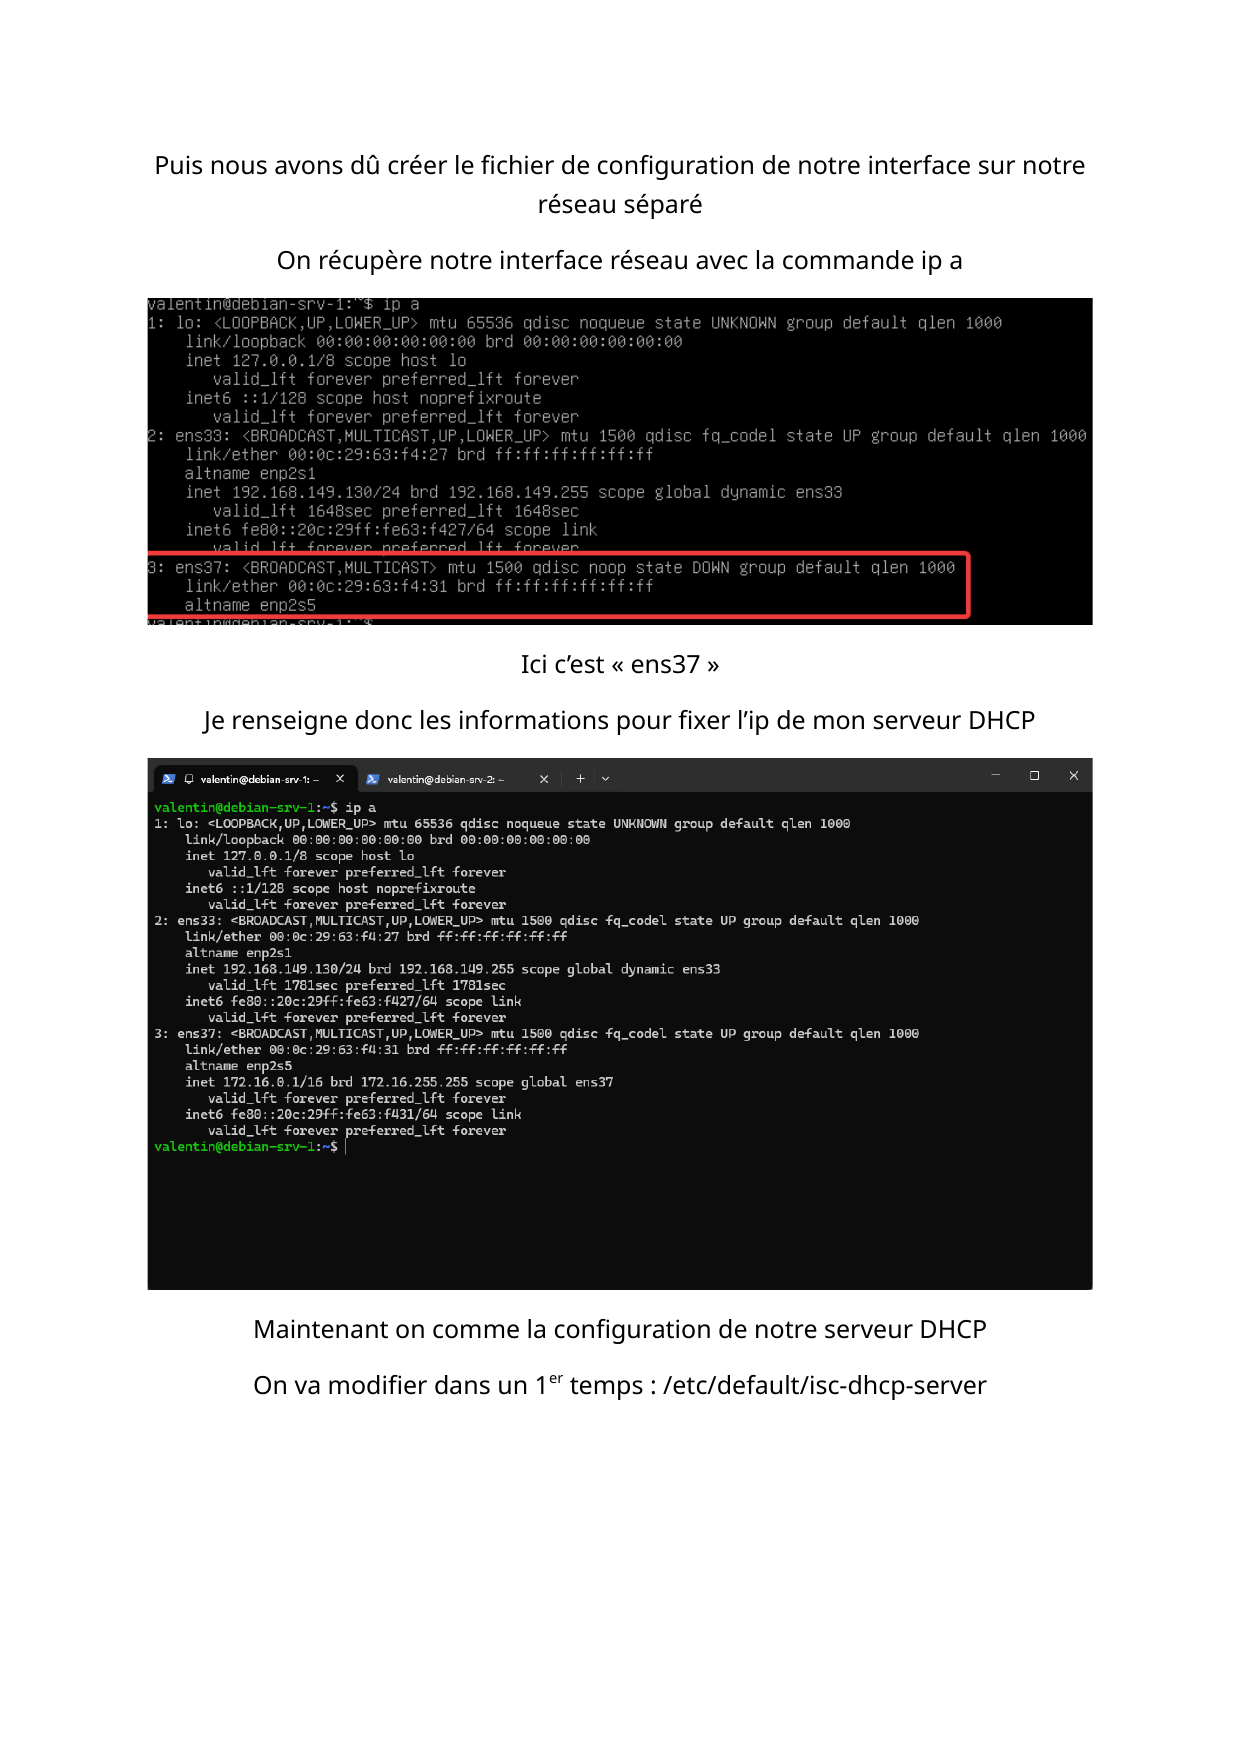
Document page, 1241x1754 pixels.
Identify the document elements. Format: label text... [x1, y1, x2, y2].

text On récupère notre interface réseau avec la commande ip a [148, 243, 1093, 277]
picture [147, 298, 1093, 625]
text Puis nous avons dû créer le fichier de configuration de notre interface sur notre réseau séparé [148, 148, 1093, 221]
text Ici c’est « ens37 » [148, 647, 1093, 681]
text Je renseigne donc les informations pour fixer l’ip de mon serveur DHCP [148, 702, 1093, 736]
picture [147, 758, 1093, 1290]
text On va modifier dans un 1er temps : /etc/default/isc-dhcp-server [148, 1367, 1093, 1401]
text Maintenant on comme la configuration de notre serveur DHCP [148, 1311, 1093, 1346]
